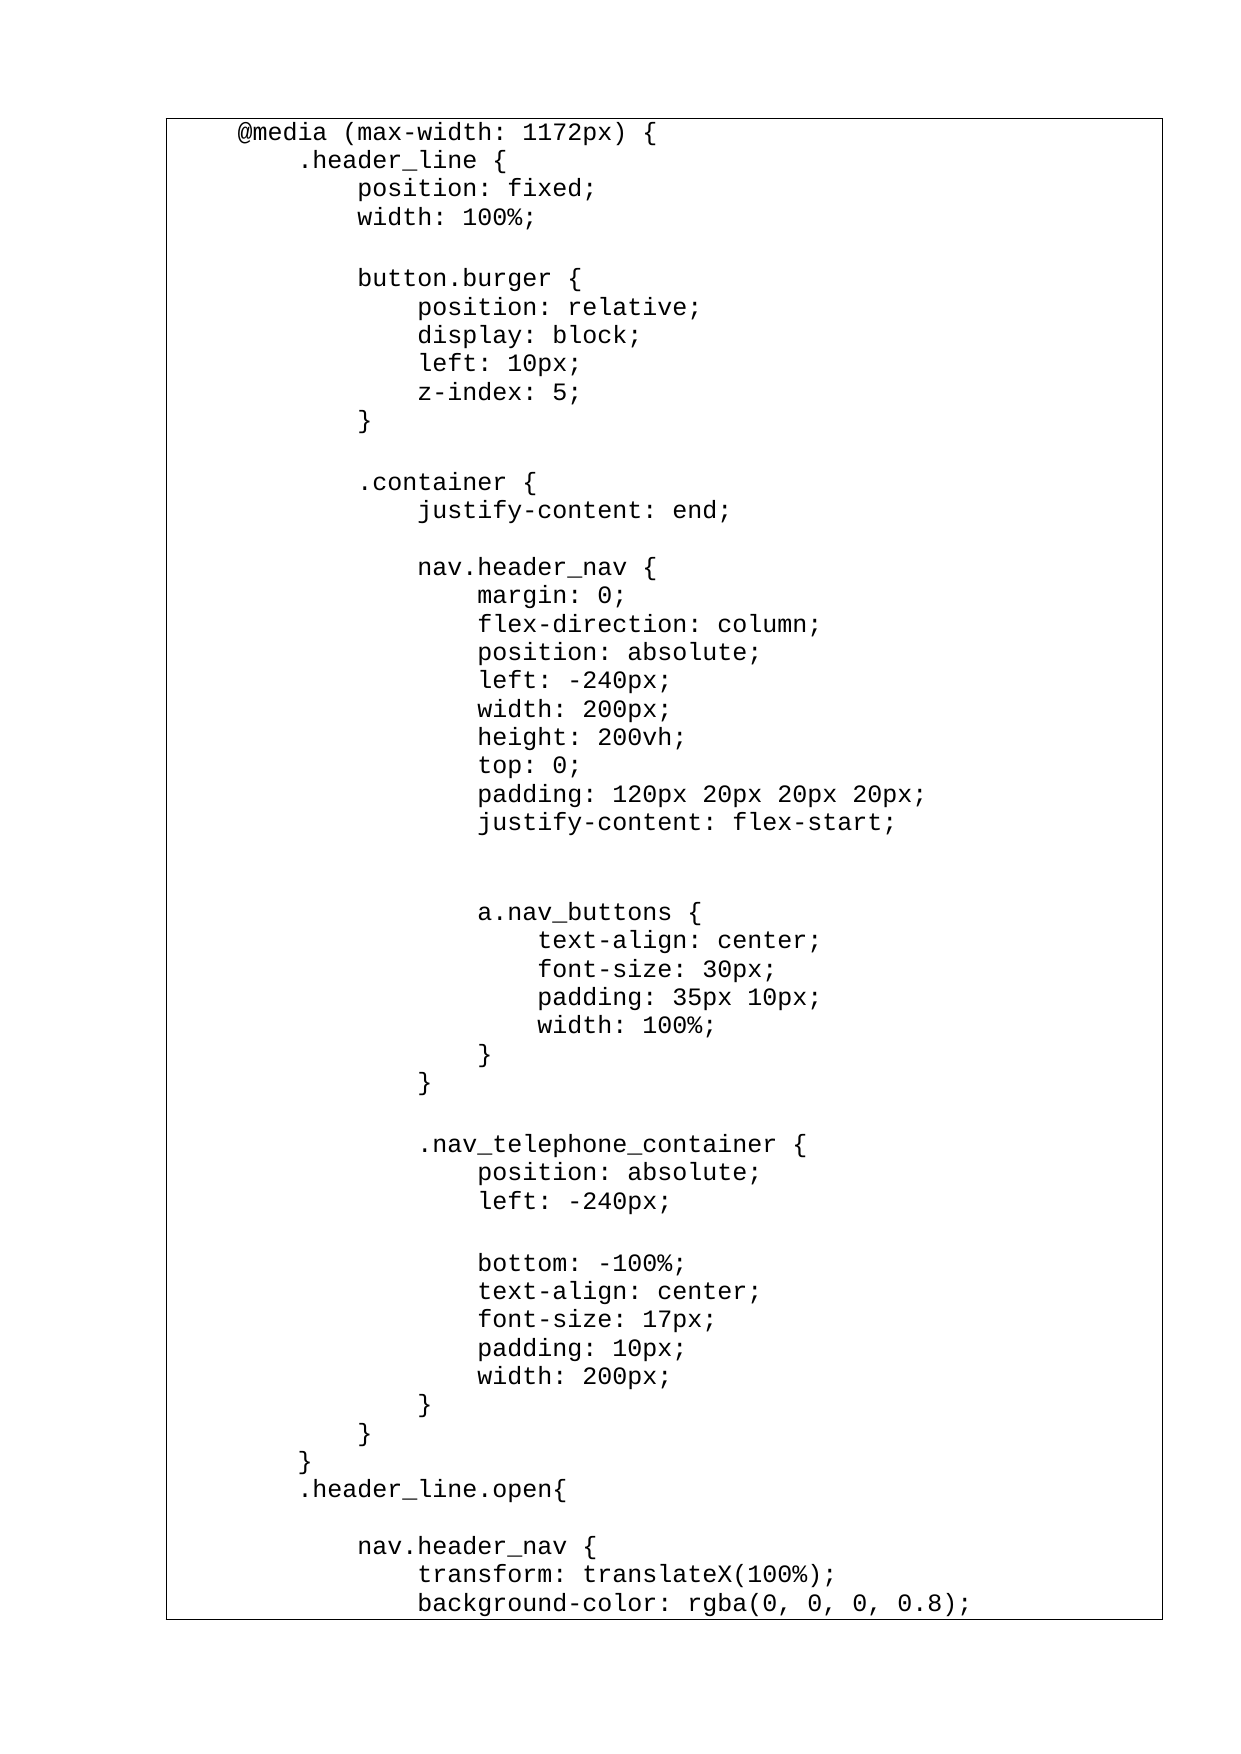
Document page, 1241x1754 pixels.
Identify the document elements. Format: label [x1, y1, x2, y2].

table_header [167, 119, 1162, 1618]
